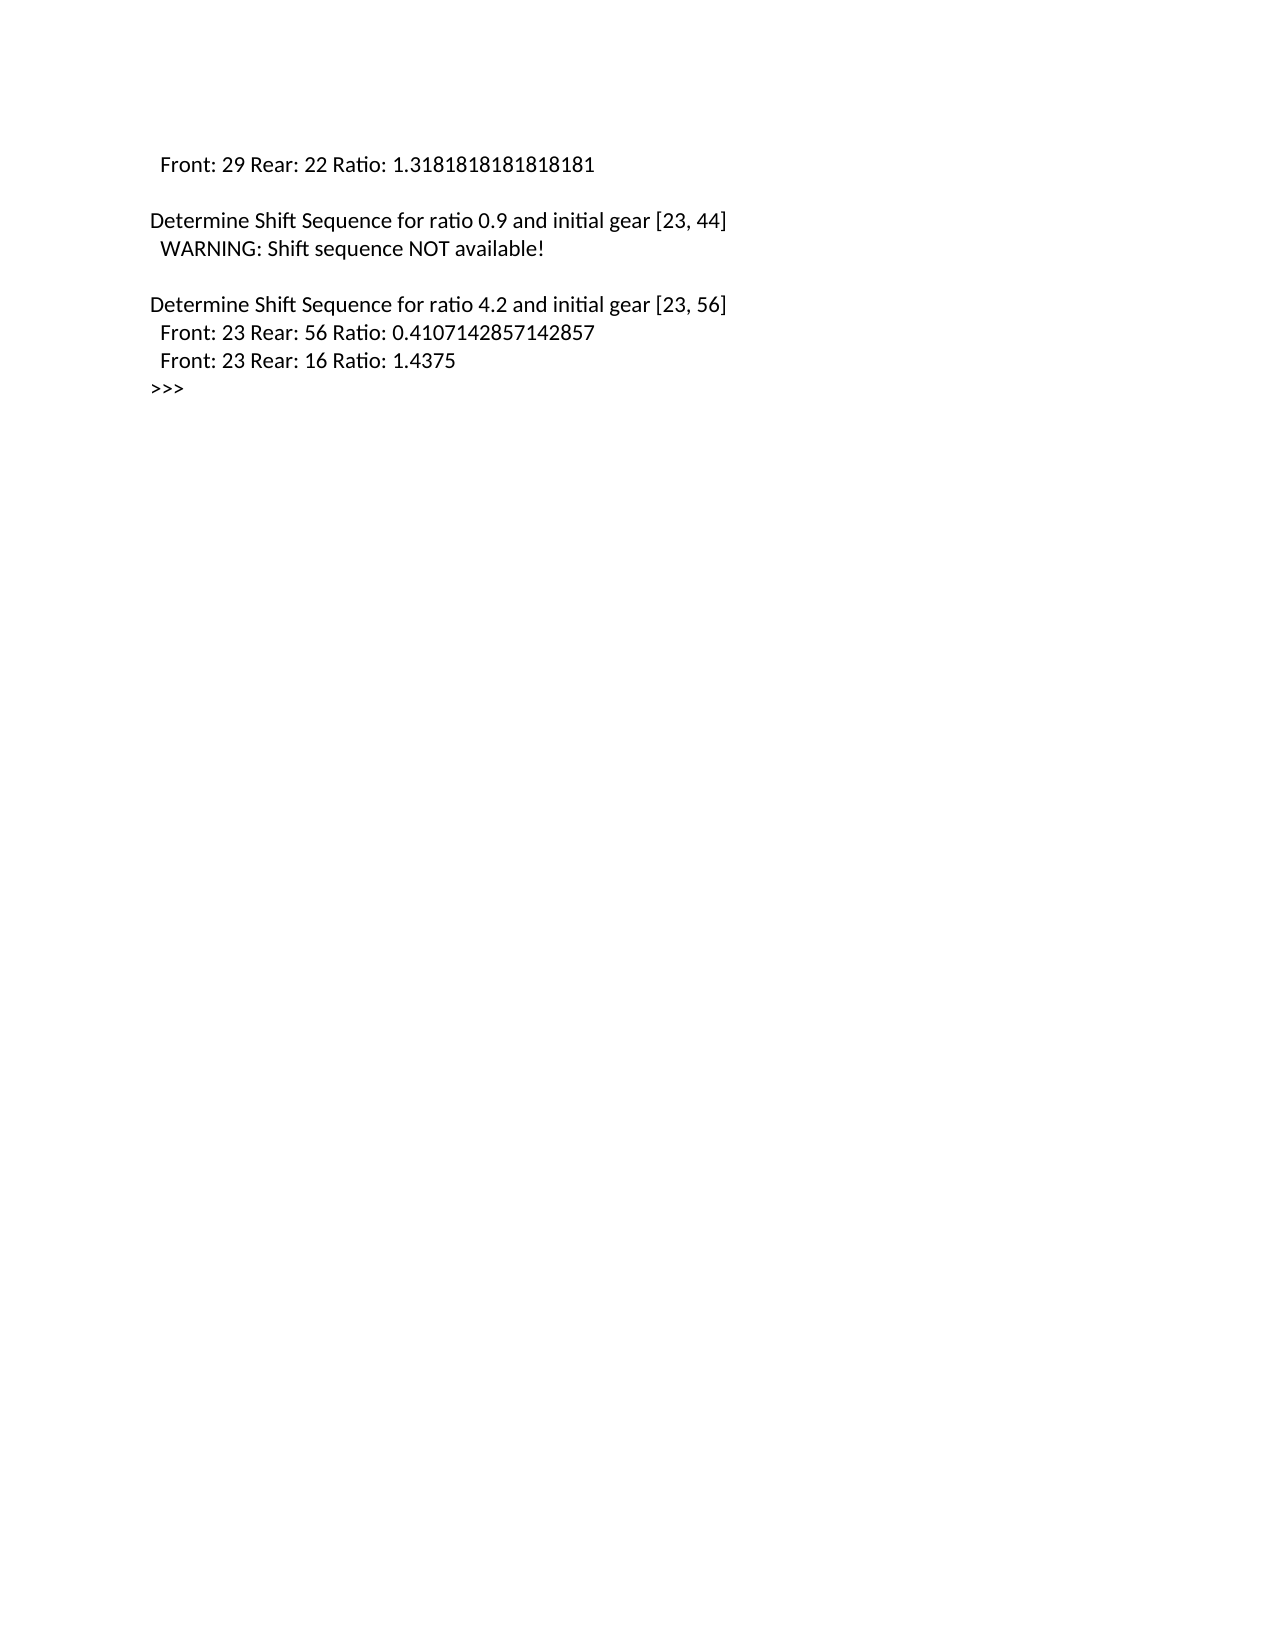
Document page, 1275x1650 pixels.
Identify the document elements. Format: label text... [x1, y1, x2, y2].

text >>> [150, 374, 1125, 402]
text Determine Shift Sequence for ratio 4.2 and initial gear [23, 56] [150, 290, 1125, 318]
text WARNING: Shift sequence NOT available! [150, 234, 1125, 262]
text Front: 29 Rear: 22 Ratio: 1.3181818181818181 [150, 150, 1125, 178]
text Determine Shift Sequence for ratio 0.9 and initial gear [23, 44] [150, 206, 1125, 234]
text Front: 23 Rear: 16 Ratio: 1.4375 [150, 346, 1125, 374]
text Front: 23 Rear: 56 Ratio: 0.4107142857142857 [150, 318, 1125, 346]
